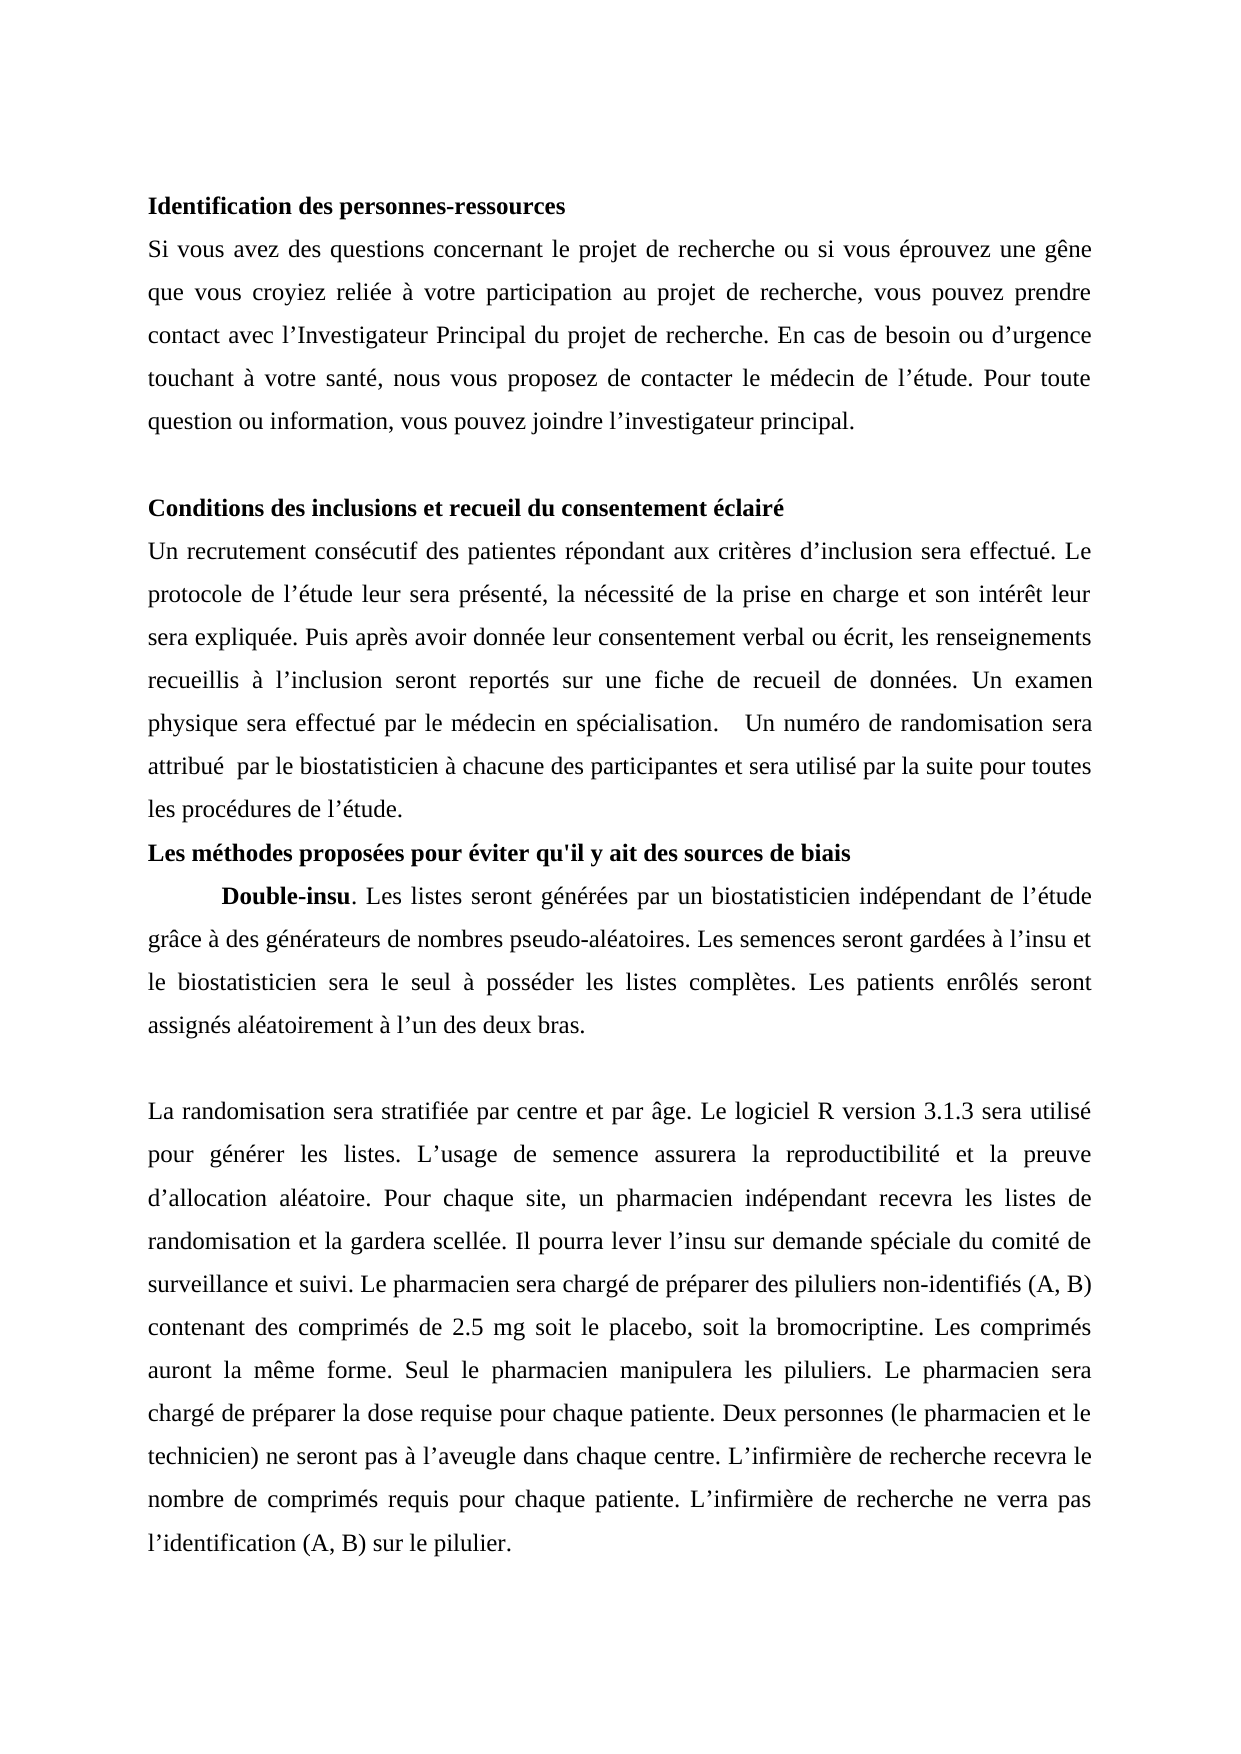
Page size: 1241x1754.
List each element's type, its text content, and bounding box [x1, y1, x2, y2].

text Les méthodes proposées pour éviter qu'il y ait des sources de biais [148, 838, 1093, 866]
text Identification des personnes-ressources [148, 191, 1093, 219]
text Un recrutement consécutif des patientes répondant aux critères d’inclusion sera effectué. Le protocole de l’étude leur sera présenté, la nécessité de la prise en charge et son intérêt leur sera expliquée. Puis après avoir donnée leur consentement verbal ou écrit, les renseignements recueillis à l’inclusion seront reportés sur une fiche de recueil de données. Un examen physique sera effectué par le médecin en spécialisation. Un numéro de randomisation sera attribué par le biostatisticien à chacune des participantes et sera utilisé par la suite pour toutes les procédures de l’étude. [148, 536, 1093, 823]
text Double-insu. Les listes seront générées par un biostatisticien indépendant de l’étude grâce à des générateurs de nombres pseudo-aléatoires. Les semences seront gardées à l’insu et le biostatisticien sera le seul à posséder les listes complètes. Les patients enrôlés seront assignés aléatoirement à l’un des deux bras. [148, 881, 1093, 1039]
text Conditions des inclusions et recueil du consentement éclairé [148, 493, 1093, 521]
text La randomisation sera stratifiée par centre et par âge. Le logiciel R version 3.1.3 sera utilisé pour générer les listes. L’usage de semence assurera la reproductibilité et la preuve d’allocation aléatoire. Pour chaque site, un pharmacien indépendant recevra les listes de randomisation et la gardera scellée. Il pourra lever l’insu sur demande spéciale du comité de surveillance et suivi. Le pharmacien sera chargé de préparer des piluliers non-identifiés (A, B) contenant des comprimés de 2.5 mg soit le placebo, soit la bromocriptine. Les comprimés auront la même forme. Seul le pharmacien manipulera les piluliers. Le pharmacien sera chargé de préparer la dose requise pour chaque patiente. Deux personnes (le pharmacien et le technicien) ne seront pas à l’aveugle dans chaque centre. L’infirmière de recherche recevra le nombre de comprimés requis pour chaque patiente. L’infirmière de recherche ne verra pas l’identification (A, B) sur le pilulier. [148, 1096, 1093, 1556]
text Si vous avez des questions concernant le projet de recherche ou si vous éprouvez une gêne que vous croyiez reliée à votre participation au projet de recherche, vous pouvez prendre contact avec l’Investigateur Principal du projet de recherche. En cas de besoin ou d’urgence touchant à votre santé, nous vous proposez de contacter le médecin de l’étude. Pour toute question ou information, vous pouvez joindre l’investigateur principal. [148, 234, 1093, 435]
